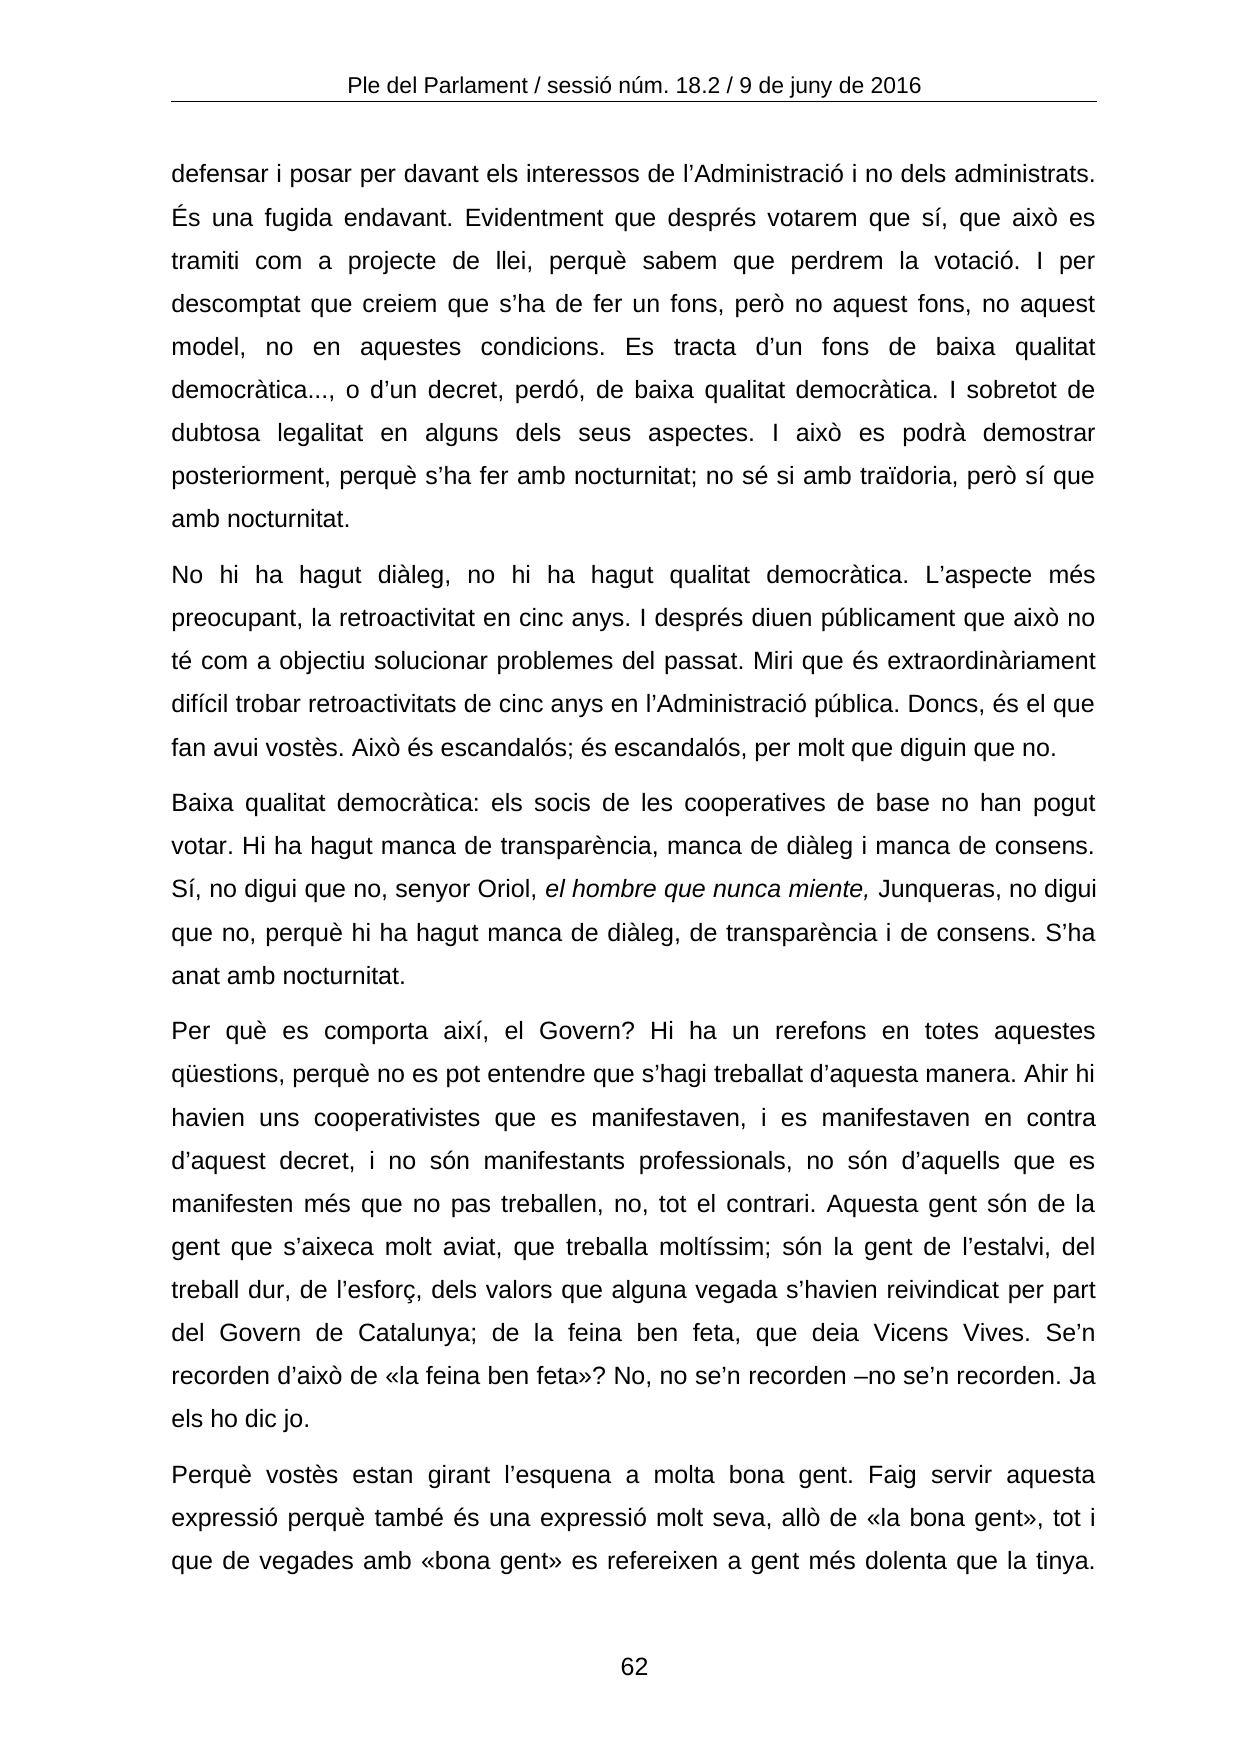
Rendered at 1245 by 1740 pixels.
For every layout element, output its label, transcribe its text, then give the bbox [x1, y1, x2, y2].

text Baixa qualitat democràtica: els socis de les cooperatives de base no han pogut votar. Hi ha hagut manca de transparència, manca de diàleg i manca de consens. Sí, no digui que no, senyor Oriol, el hombre que nunca miente, Junqueras, no digui que no, perquè hi ha hagut manca de diàleg, de transparència i de consens. S’ha anat amb nocturnitat. [171, 788, 1097, 989]
text No hi ha hagut diàleg, no hi ha hagut qualitat democràtica. L’aspecte més preocupant, la retroactivitat en cinc anys. I després diuen públicament que això no té com a objectiu solucionar problemes del passat. Miri que és extraordinàriament difícil trobar retroactivitats de cinc anys en l’Administració pública. Doncs, és el que fan avui vostès. Això és escandalós; és escandalós, per molt que diguin que no. [171, 560, 1097, 761]
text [171, 1460, 1097, 1575]
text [171, 159, 1097, 533]
text Per què es comporta així, el Govern? Hi ha un rerefons en totes aquestes qüestions, perquè no es pot entendre que s’hagi treballat d’aquesta manera. Ahir hi havien uns cooperativistes que es manifestaven, i es manifestaven en contra d’aquest decret, i no són manifestants professionals, no són d’aquells que es manifesten més que no pas treballen, no, tot el contrari. Aquesta gent són de la gent que s’aixeca molt aviat, que treballa moltíssim; són la gent de l’estalvi, del treball dur, de l’esforç, dels valors que alguna vegada s’havien reivindicat per part del Govern de Catalunya; de la feina ben feta, que deia Vicens Vives. Se’n recorden d’això de «la feina ben feta»? No, no se’n recorden –no se’n recorden. Ja els ho dic jo. [171, 1016, 1097, 1433]
